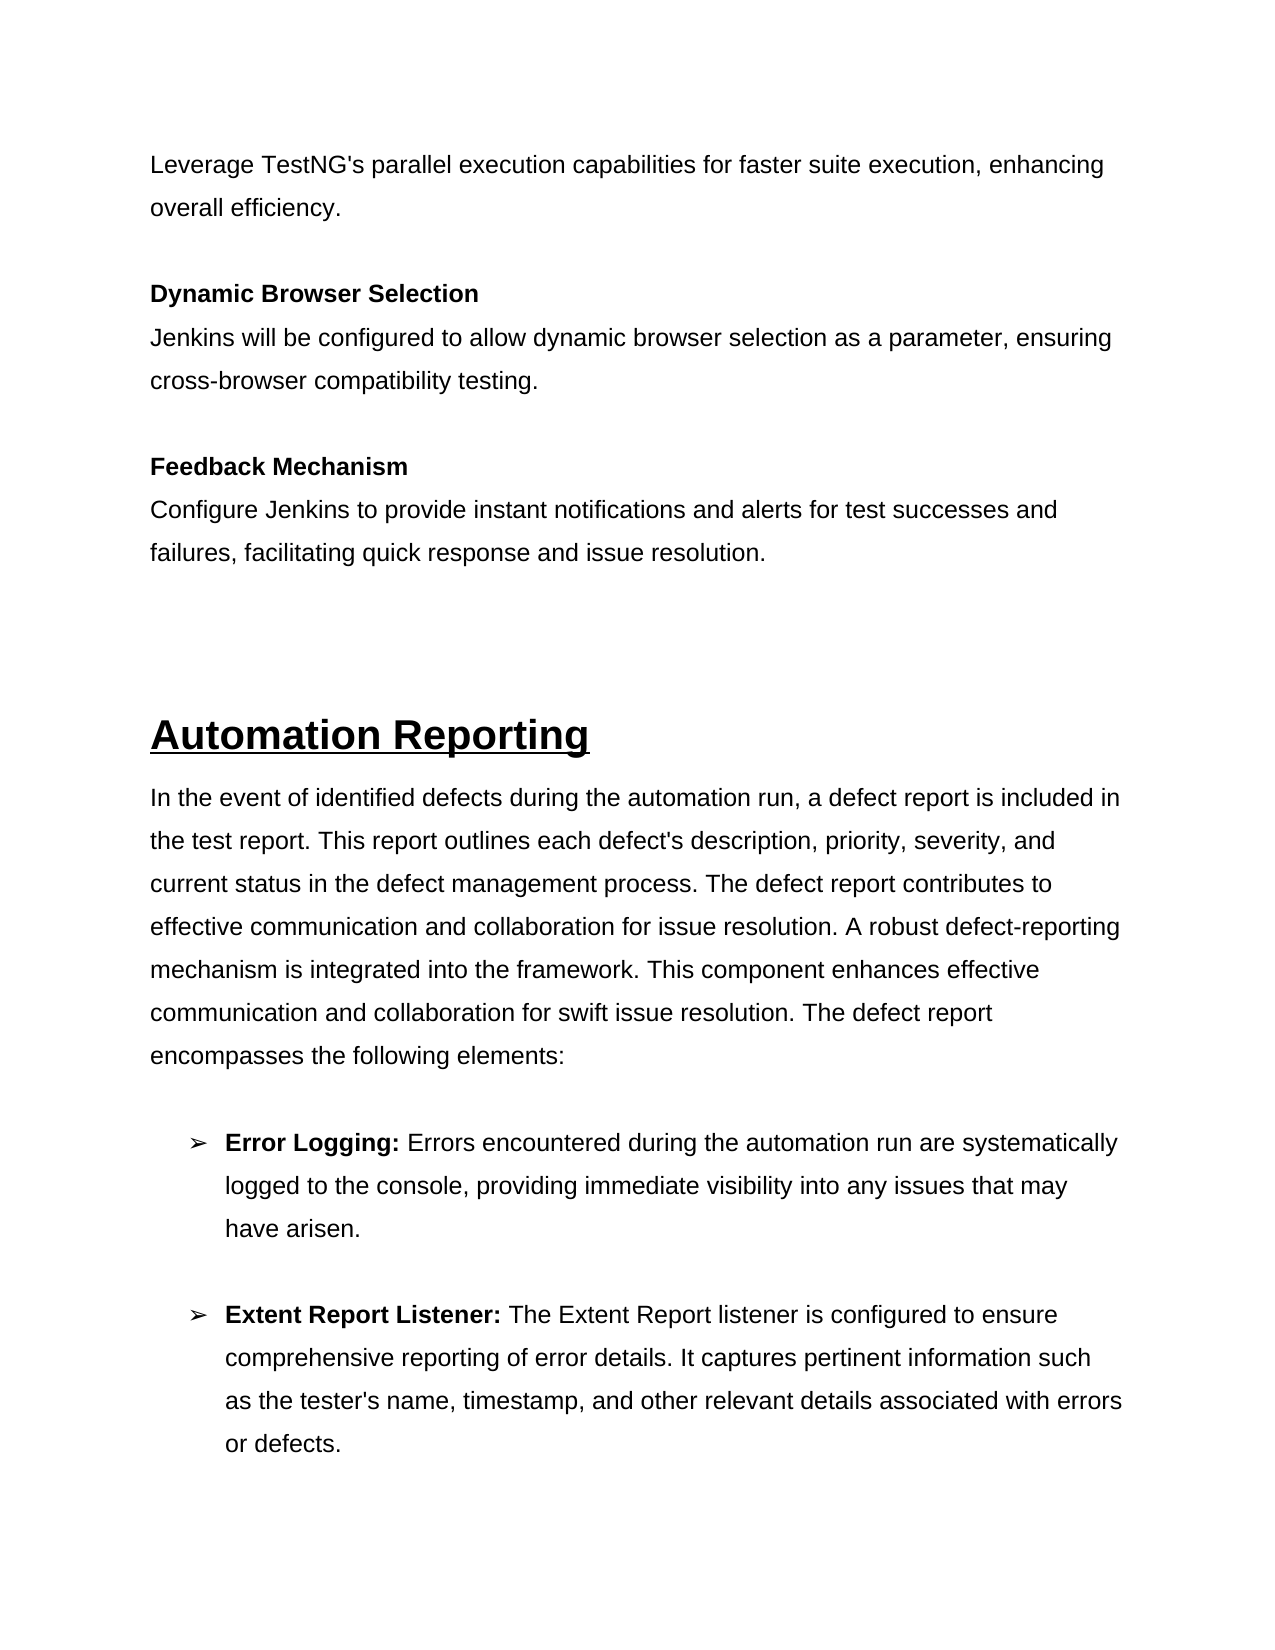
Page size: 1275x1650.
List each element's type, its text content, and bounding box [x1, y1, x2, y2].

list Extent Report Listener: The Extent Report listener is configured to ensure comprehensive reporting of error details. It captures pertinent information such as the tester's name, timestamp, and other relevant details associated with errors or defects. [187, 1300, 1125, 1458]
text In the event of identified defects during the automation run, a defect report is included in the test report. This report outlines each defect's description, priority, severity, and current status in the defect management process. The defect report contributes to effective communication and collaboration for issue resolution. A robust defect-reporting mechanism is integrated into the framework. This component enhances effective communication and collaboration for swift issue resolution. The defect report encompasses the following elements: [150, 782, 1125, 1070]
text Automation Reporting [150, 711, 1125, 758]
text Configure Jenkins to provide instant notifications and alerts for test successes and failures, facilitating quick response and issue resolution. [150, 495, 1125, 567]
list Error Logging: Errors encountered during the automation run are systematically logged to the console, providing immediate visibility into any issues that may have arisen. [187, 1127, 1125, 1242]
text Leverage TestNG's parallel execution capabilities for faster suite execution, enhancing overall efficiency. [150, 150, 1125, 222]
text Feedback Mechanism [150, 452, 1125, 481]
text Jenkins will be configured to allow dynamic browser selection as a parameter, ensuring cross-browser compatibility testing. [150, 322, 1125, 394]
text Dynamic Browser Selection [150, 279, 1125, 308]
